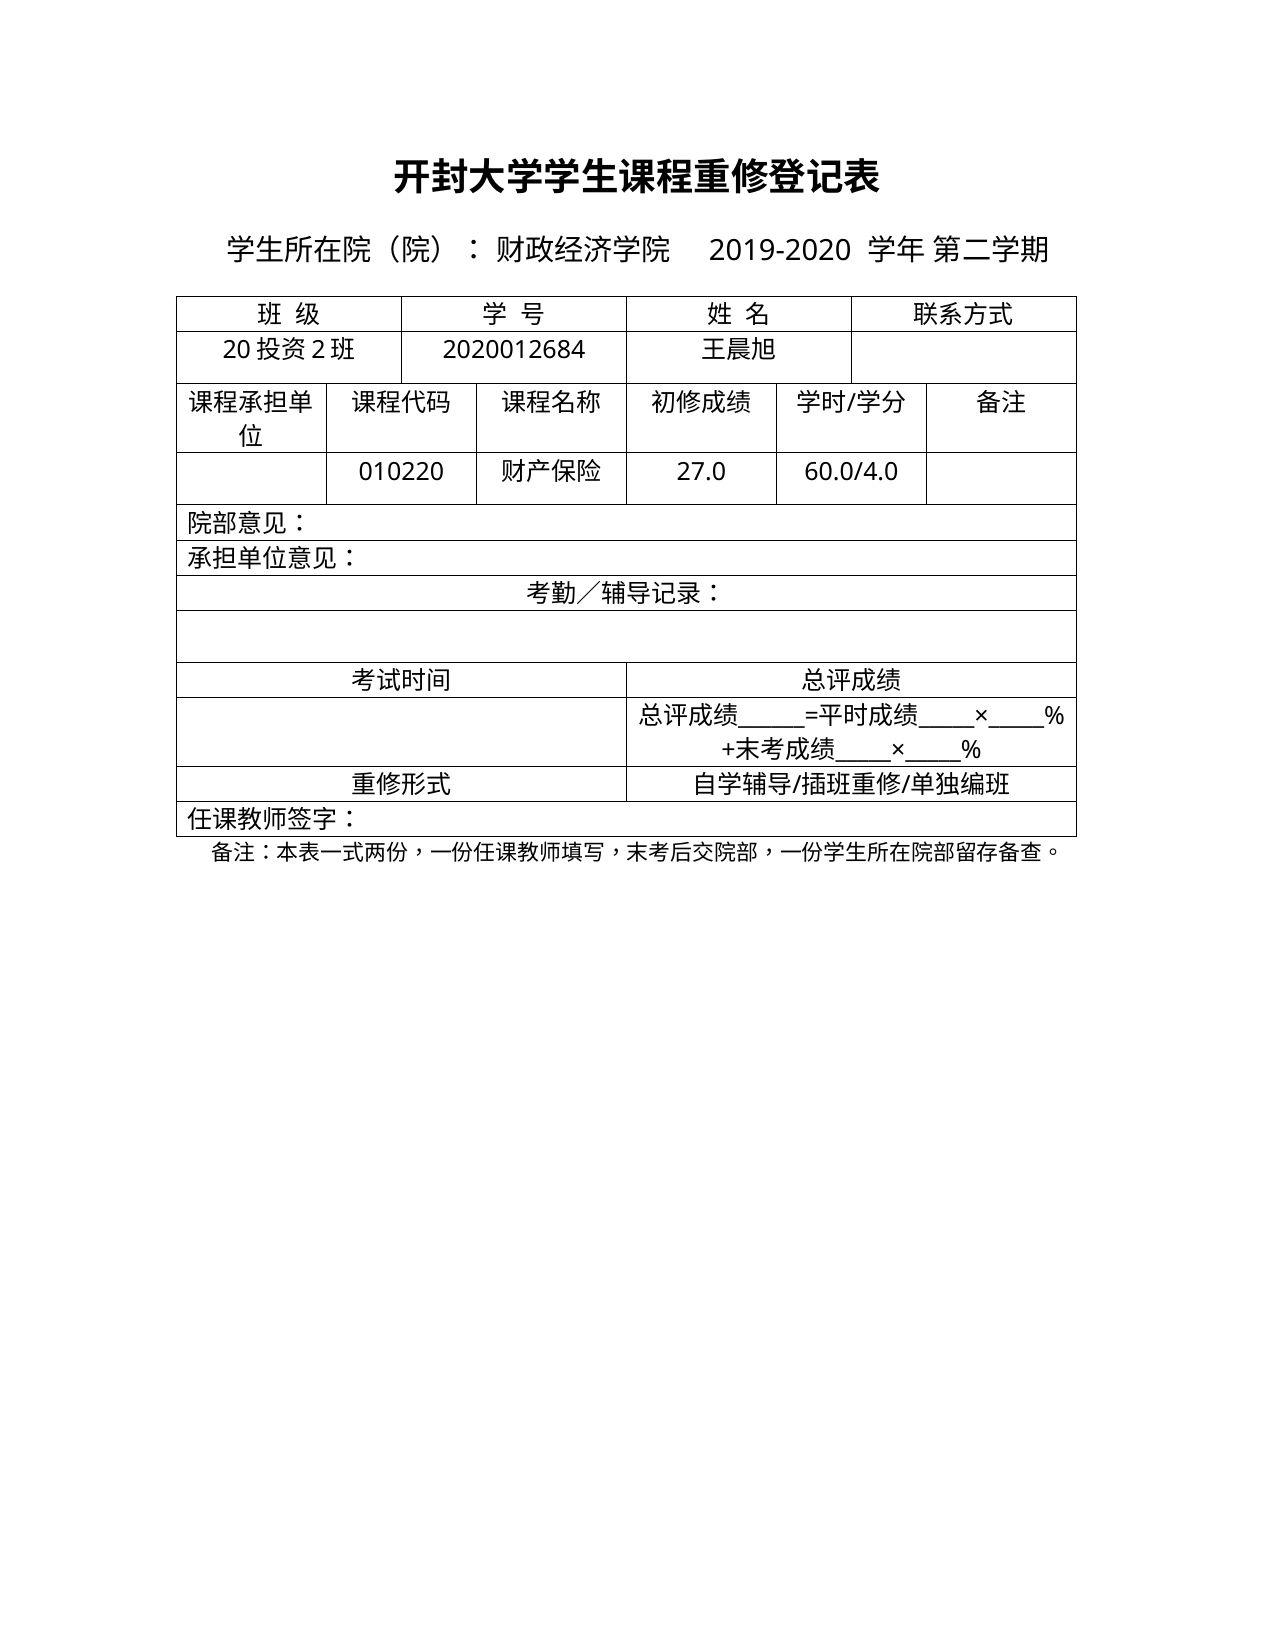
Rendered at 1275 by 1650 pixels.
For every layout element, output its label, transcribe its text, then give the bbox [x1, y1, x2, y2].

table_header 学时/学分 [777, 384, 926, 452]
table_header 备注 [927, 384, 1076, 452]
table_header 总评成绩 [627, 663, 1076, 697]
table_cell [177, 698, 626, 766]
table_header 院部意见： [177, 505, 1076, 539]
table_cell 王晨旭 [627, 332, 851, 383]
table_cell [852, 332, 1076, 383]
table_header 班 级 [177, 297, 401, 331]
table_cell [177, 453, 326, 504]
table_cell 承担单位意见： [177, 541, 1076, 574]
table_cell 27.0 [627, 453, 776, 504]
table_header 学 号 [402, 297, 626, 331]
table_cell [927, 453, 1076, 504]
table_cell 20投资2班 [177, 332, 401, 383]
table_header 姓 名 [627, 297, 851, 331]
table_cell 财产保险 [477, 453, 626, 504]
table_header 课程承担单位 [177, 384, 326, 452]
text 学生所在院（院）： 财政经济学院 2019-2020 学年 第二学期 [187, 229, 1087, 269]
table_header 联系方式 [852, 297, 1076, 331]
text 开封大学学生课程重修登记表 [187, 150, 1087, 201]
table_cell 自学辅导/插班重修/单独编班 [627, 767, 1076, 801]
table_cell [177, 611, 1076, 662]
text 备注：本表一式两份，一份任课教师填写，末考后交院部，一份学生所在院部留存备查。 [187, 837, 1087, 867]
table_header 初修成绩 [627, 384, 776, 452]
table_cell 010220 [327, 453, 476, 504]
table_cell 重修形式 [177, 767, 626, 801]
table_cell 考勤／辅导记录： [177, 576, 1076, 610]
table_cell 60.0/4.0 [777, 453, 926, 504]
table_header 课程名称 [477, 384, 626, 452]
table_header 考试时间 [177, 663, 626, 697]
table_cell 总评成绩______=平时成绩_____×_____% +末考成绩_____×_____% [627, 698, 1076, 766]
table_cell 2020012684 [402, 332, 626, 383]
table_header 课程代码 [327, 384, 476, 452]
table_header 任课教师签字： [177, 802, 1076, 836]
